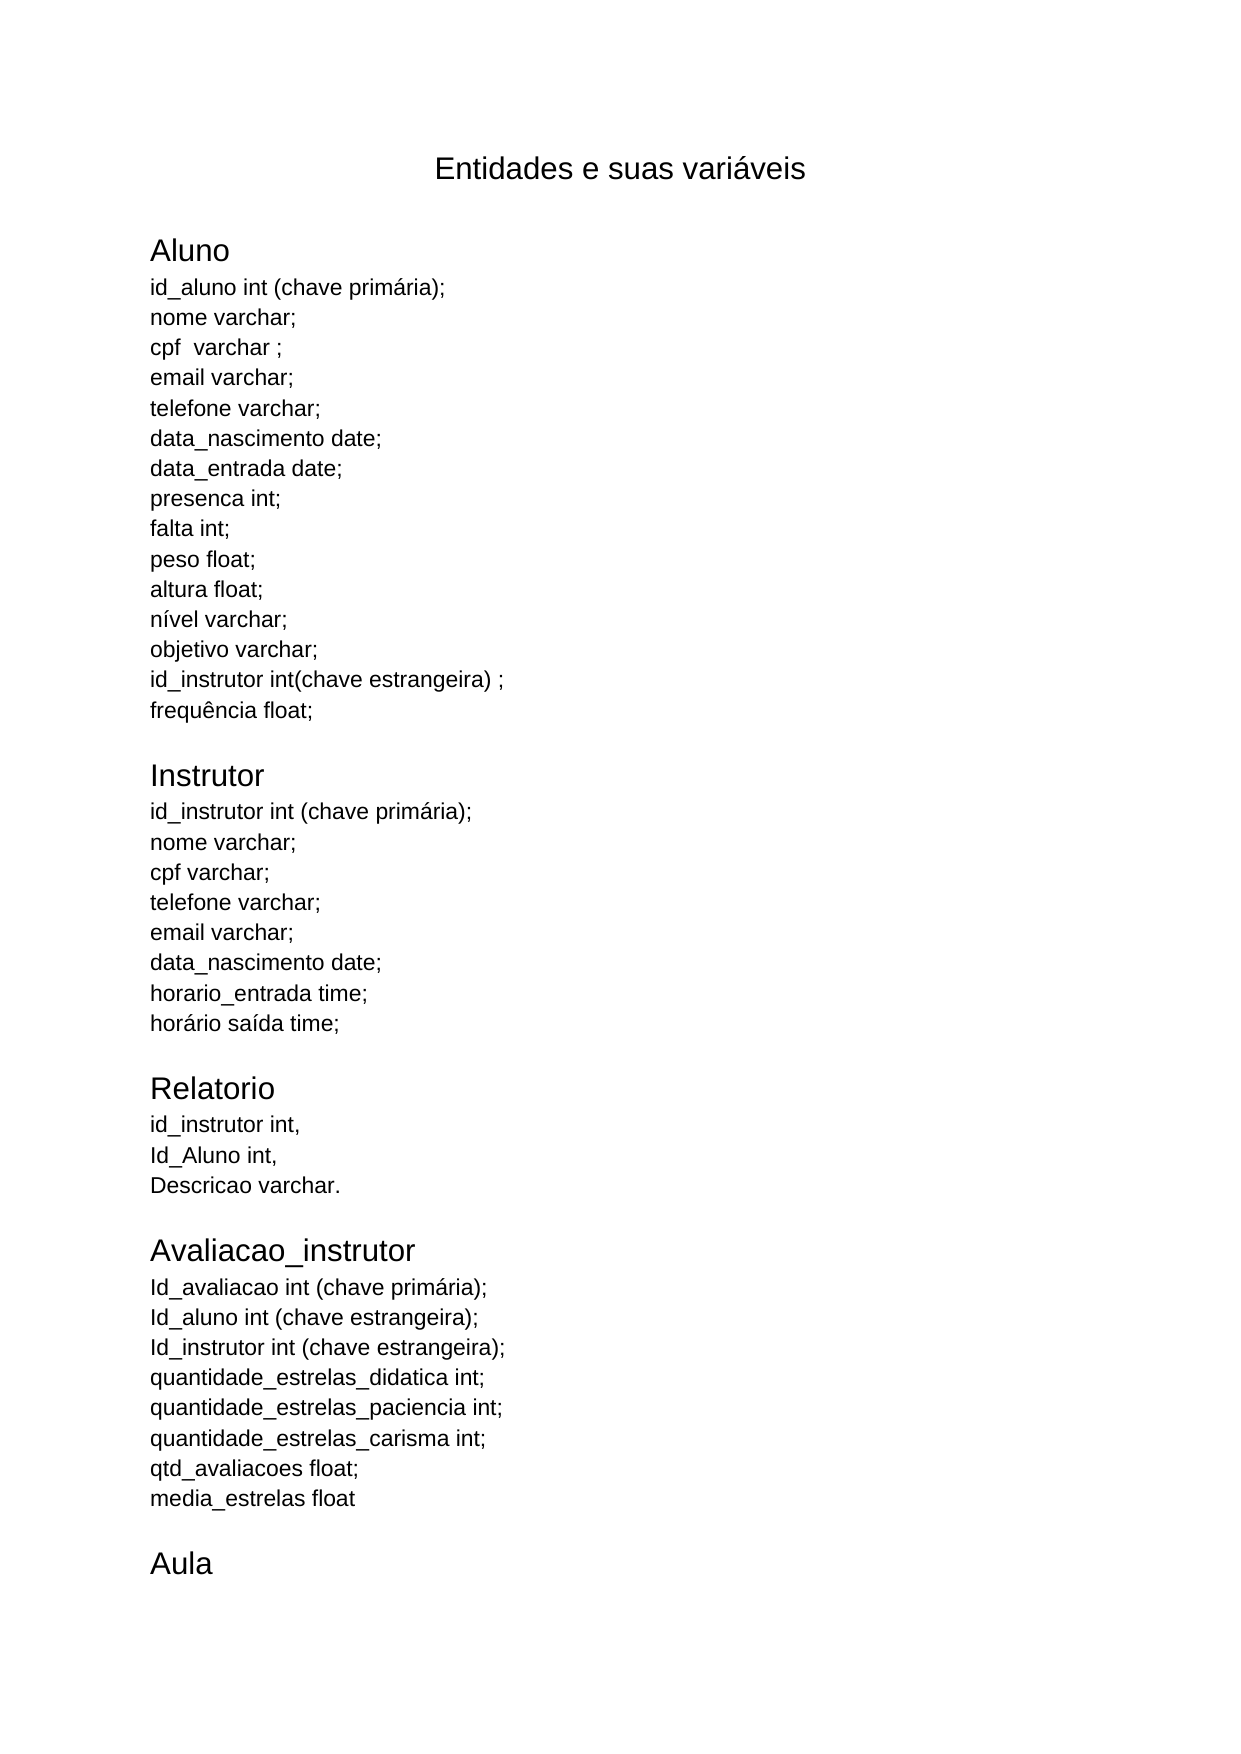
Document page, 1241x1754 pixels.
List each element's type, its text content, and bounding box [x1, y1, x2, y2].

text Instrutor [150, 757, 1090, 793]
text qtd_avaliacoes float; [150, 1455, 1090, 1481]
text Descricao varchar. [150, 1172, 1090, 1198]
text id_instrutor int, [150, 1111, 1090, 1138]
text nome varchar; [150, 304, 1090, 330]
text cpf varchar ; [150, 334, 1090, 361]
text falta int; [150, 515, 1090, 542]
text telefone varchar; [150, 889, 1090, 915]
text quantidade_estrelas_paciencia int; [150, 1394, 1090, 1421]
text Aluno [150, 232, 1090, 268]
text peso float; [150, 546, 1090, 572]
text media_estrelas float [150, 1485, 1090, 1511]
text Id_instrutor int (chave estrangeira); [150, 1334, 1090, 1360]
text id_instrutor int (chave primária); [150, 798, 1090, 825]
text Aula [150, 1545, 1090, 1581]
text email varchar; [150, 364, 1090, 391]
text presenca int; [150, 485, 1090, 512]
text Id_avaliacao int (chave primária); [150, 1273, 1090, 1300]
text frequência float; [150, 697, 1090, 723]
text horario_entrada time; [150, 979, 1090, 1006]
text quantidade_estrelas_didatica int; [150, 1364, 1090, 1391]
text horário saída time; [150, 1010, 1090, 1036]
text nível varchar; [150, 606, 1090, 632]
text telefone varchar; [150, 394, 1090, 421]
text id_aluno int (chave primária); [150, 274, 1090, 300]
text Id_aluno int (chave estrangeira); [150, 1304, 1090, 1330]
text Avaliacao_instrutor [150, 1232, 1090, 1268]
text altura float; [150, 576, 1090, 602]
text cpf varchar; [150, 859, 1090, 885]
text Id_Aluno int, [150, 1142, 1090, 1168]
text data_nascimento date; [150, 425, 1090, 451]
text id_instrutor int(chave estrangeira) ; [150, 666, 1090, 693]
text Relatorio [150, 1070, 1090, 1106]
text email varchar; [150, 919, 1090, 946]
text nome varchar; [150, 828, 1090, 855]
text data_nascimento date; [150, 949, 1090, 976]
text data_entrada date; [150, 455, 1090, 481]
text quantidade_estrelas_carisma int; [150, 1424, 1090, 1451]
text objetivo varchar; [150, 636, 1090, 663]
text Entidades e suas variáveis [150, 150, 1090, 186]
